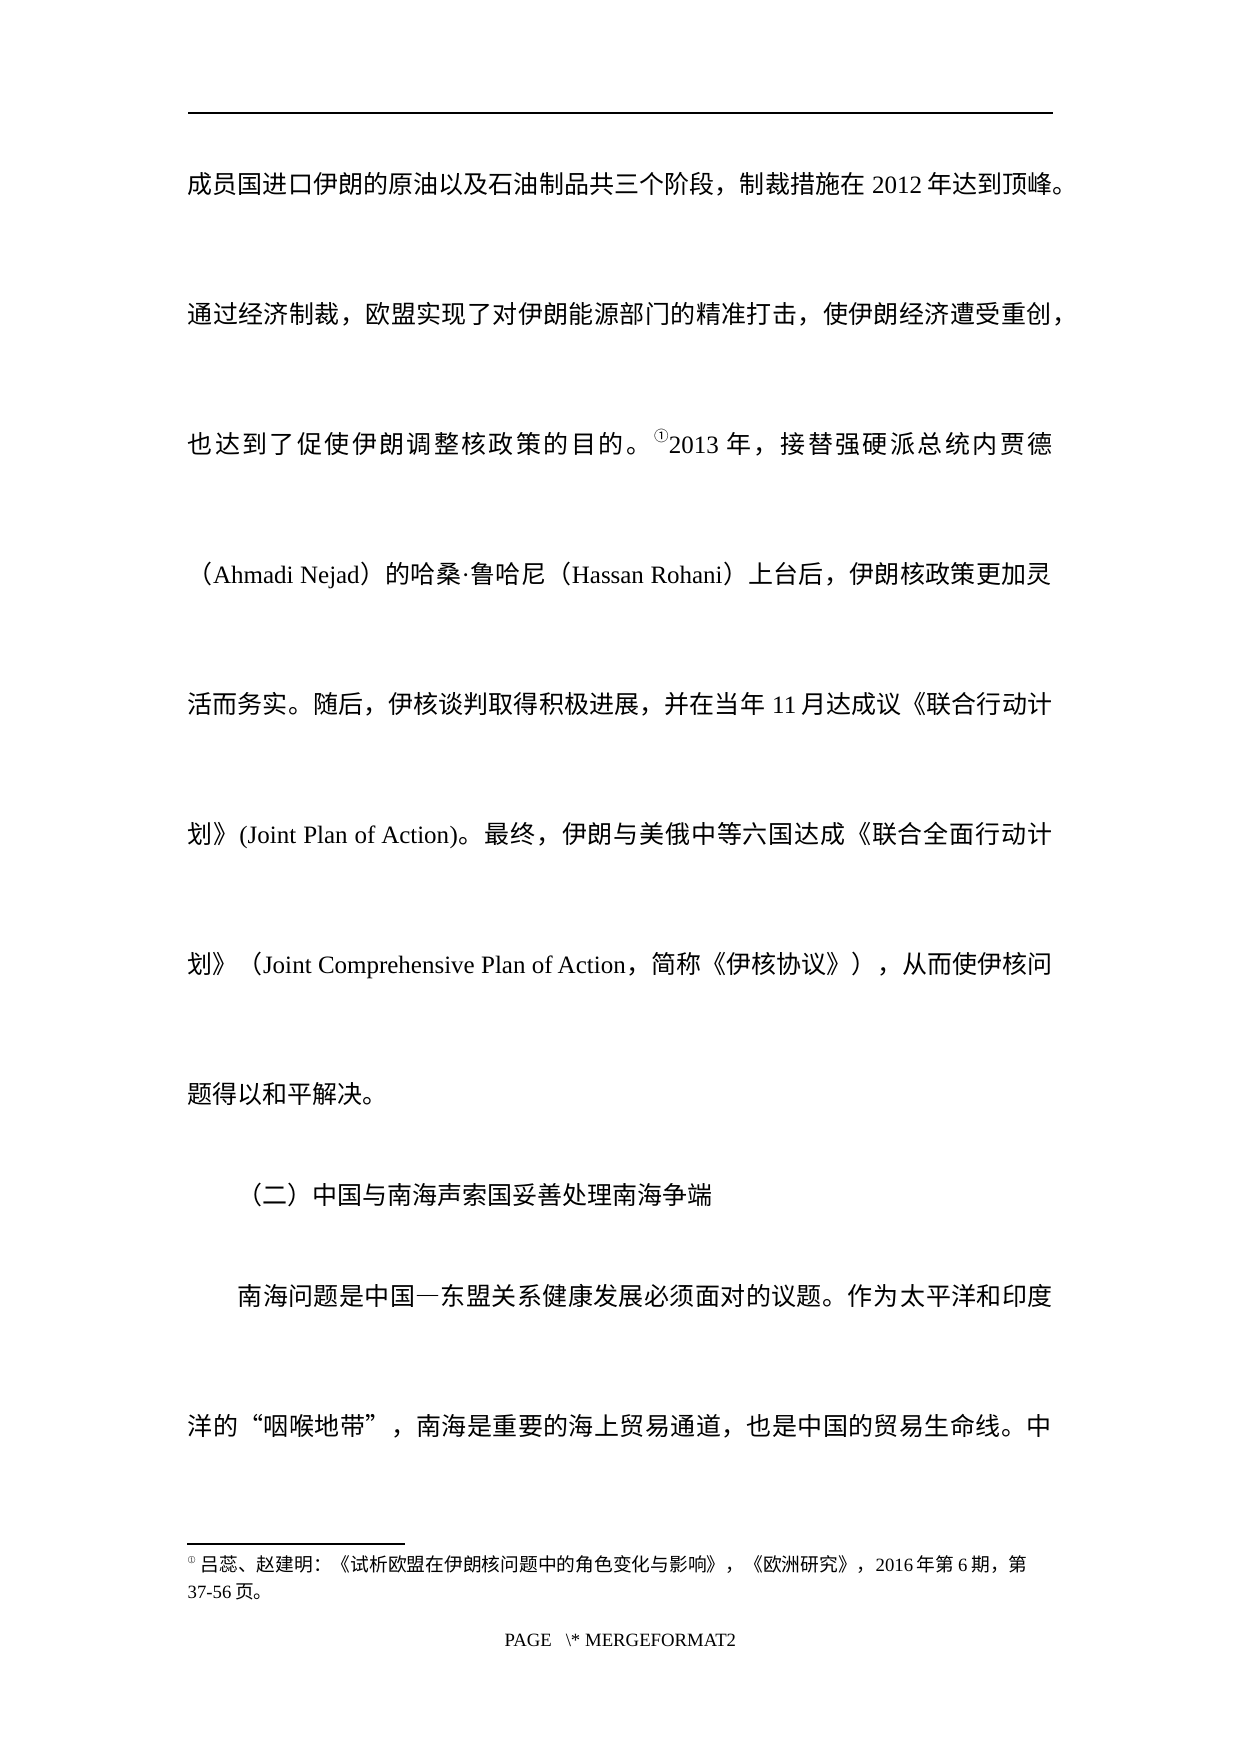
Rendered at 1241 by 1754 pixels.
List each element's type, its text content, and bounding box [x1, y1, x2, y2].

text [187, 150, 1053, 1125]
text （二）中国与南海声索国妥善处理南海争端 [187, 1161, 1053, 1226]
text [187, 1262, 1053, 1457]
